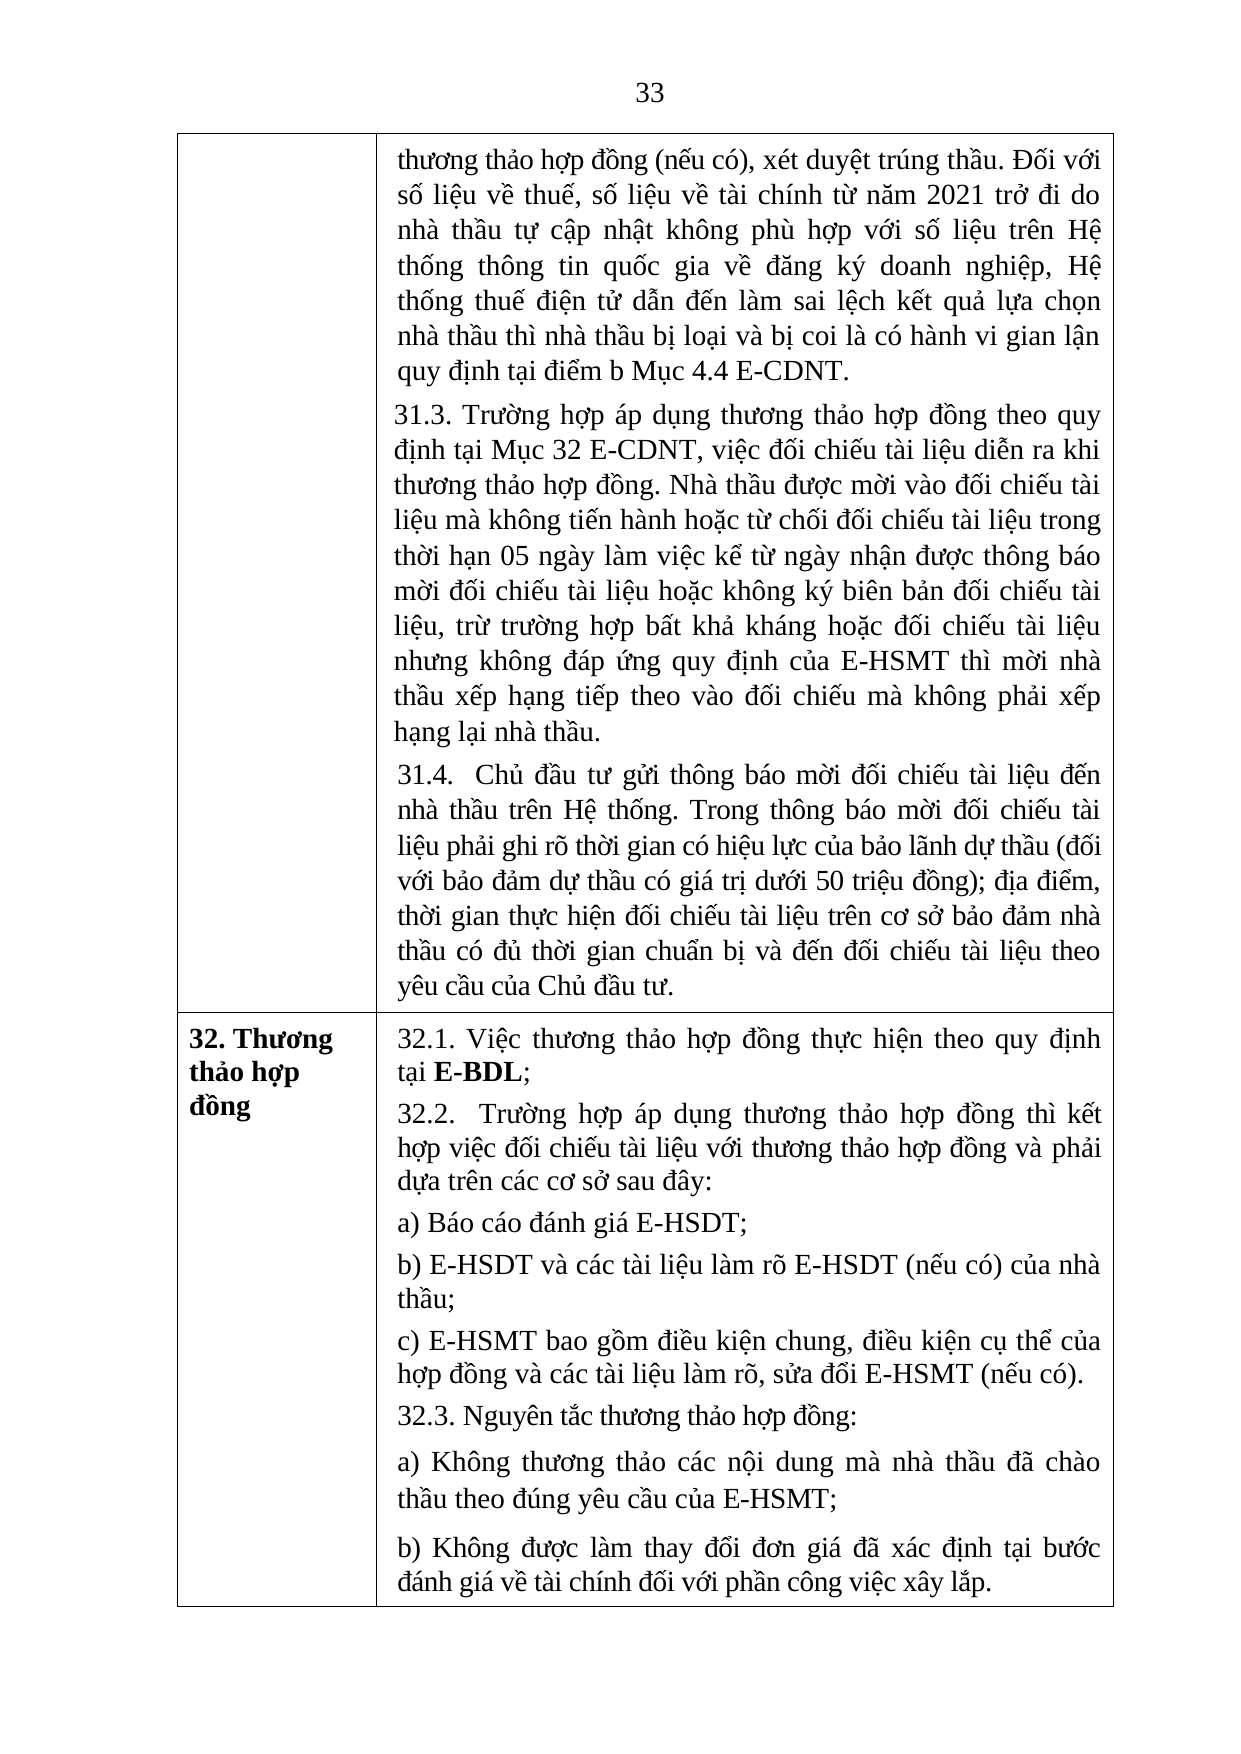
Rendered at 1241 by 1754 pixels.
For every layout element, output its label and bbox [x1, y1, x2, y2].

table_cell [377, 134, 1113, 1012]
table_cell [178, 134, 376, 1012]
table_cell [377, 1013, 1113, 1606]
table_cell [178, 1013, 376, 1606]
